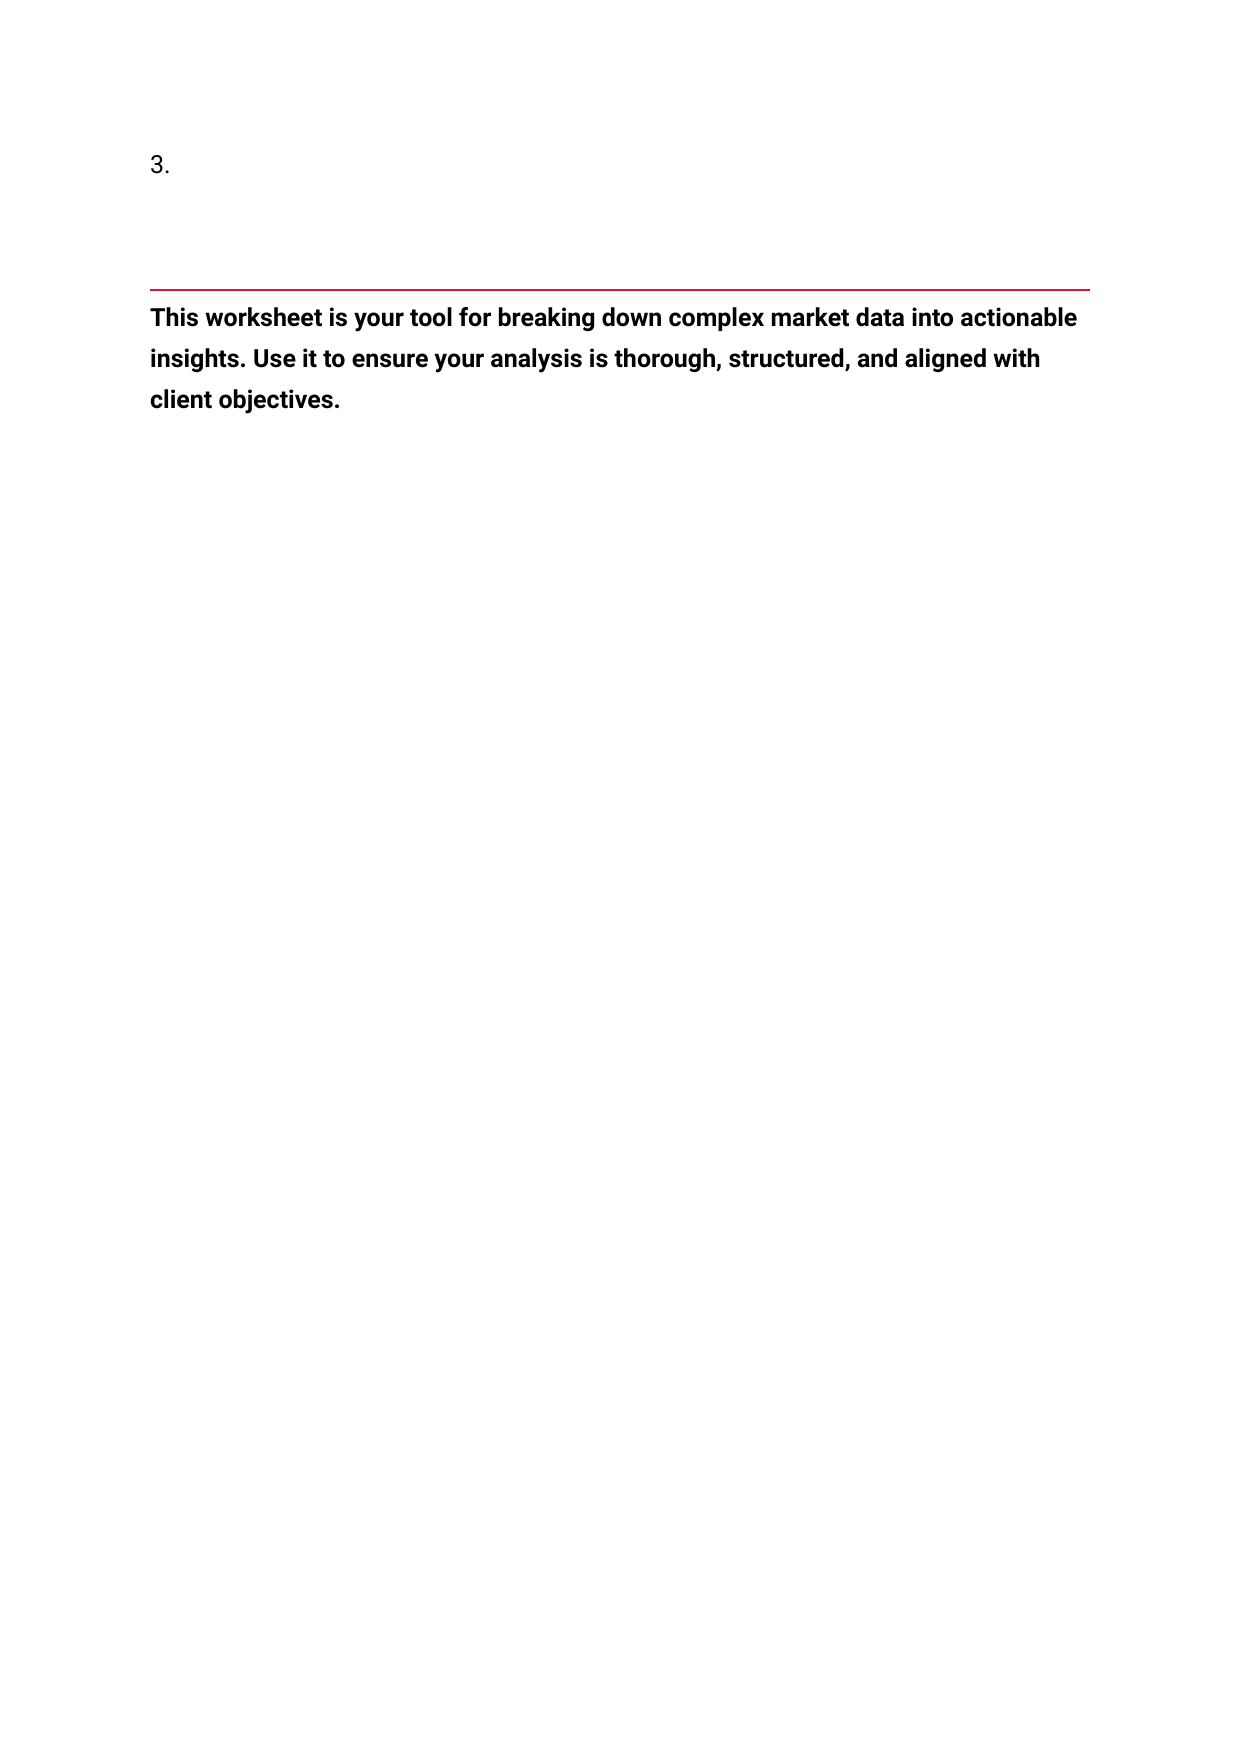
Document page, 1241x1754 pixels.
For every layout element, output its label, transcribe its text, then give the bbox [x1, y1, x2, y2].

text 3. [150, 150, 1090, 179]
text This worksheet is your tool for breaking down complex market data into actionable insights. Use it to ensure your analysis is thorough, structured, and aligned with client objectives. [150, 303, 1090, 414]
